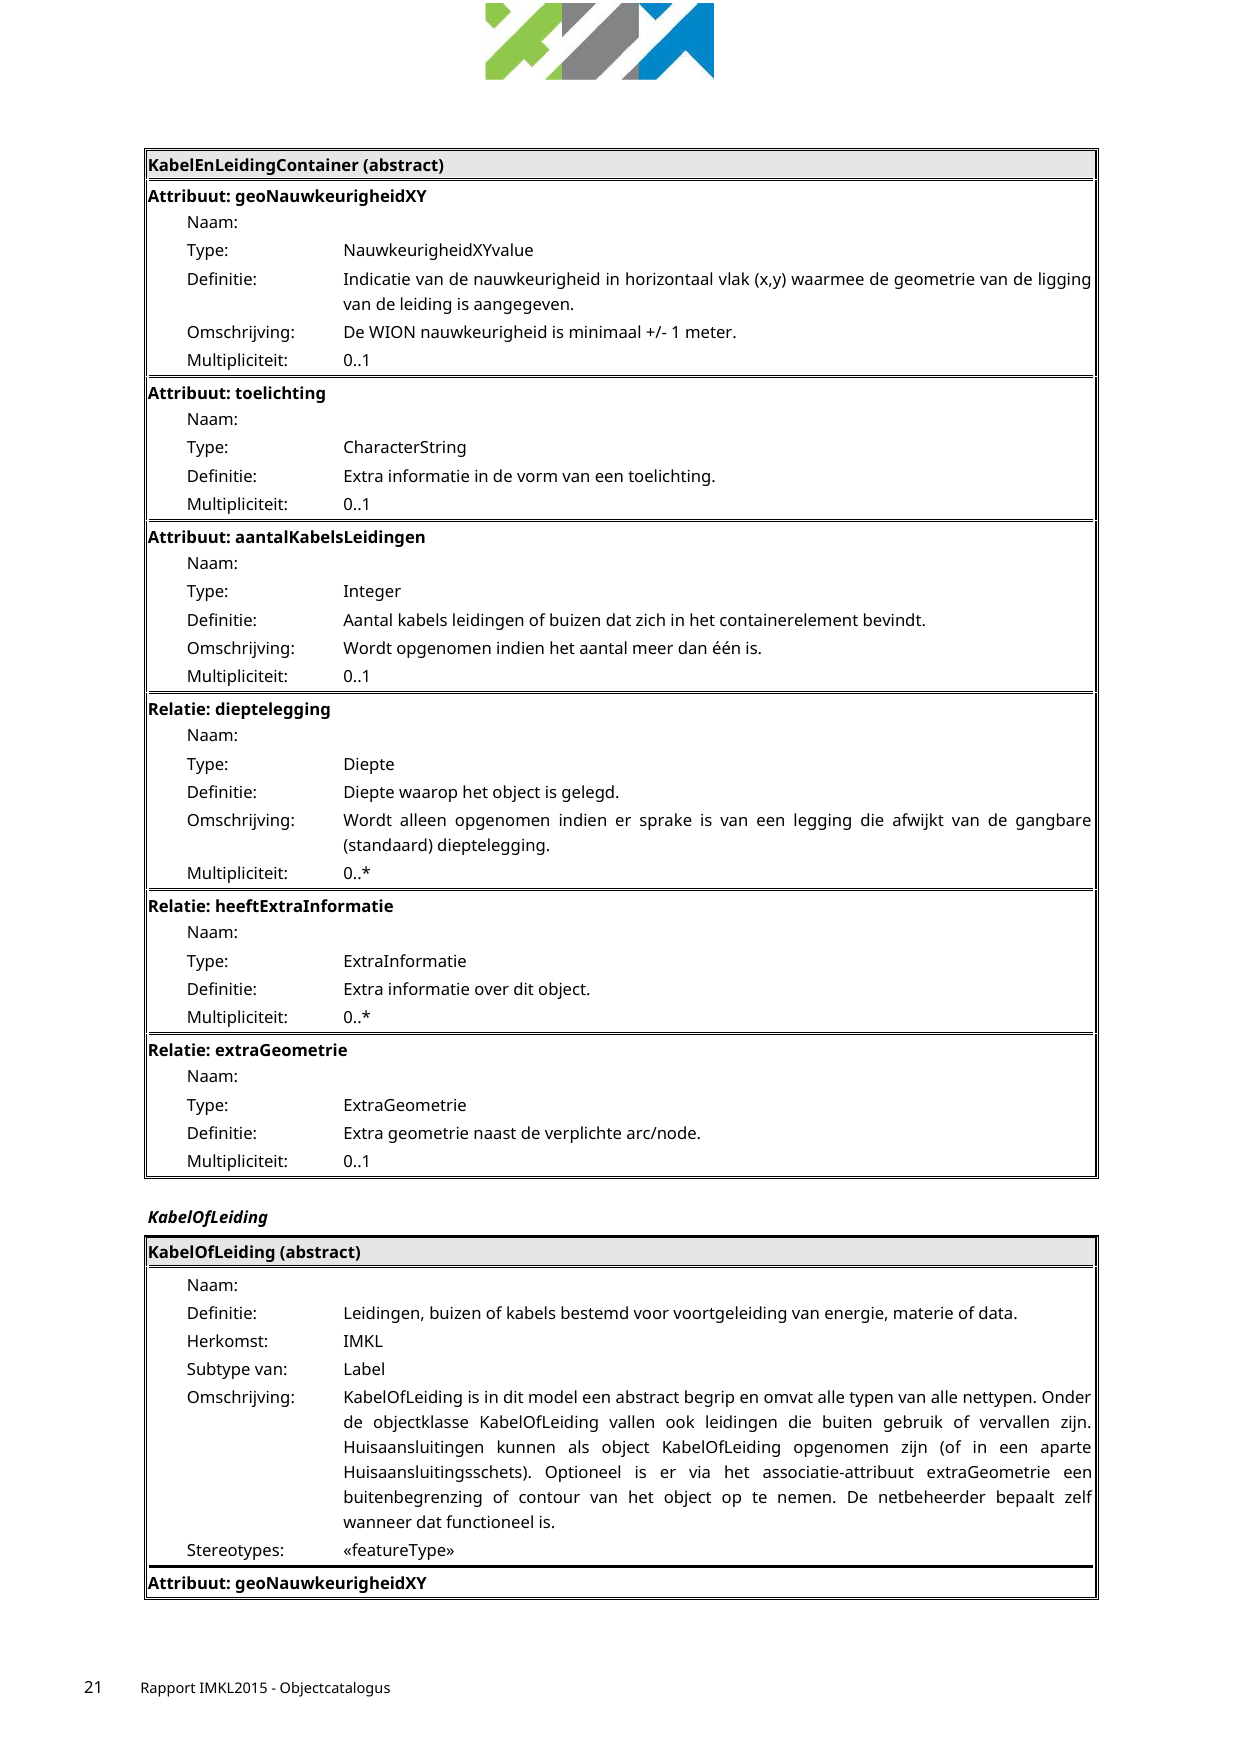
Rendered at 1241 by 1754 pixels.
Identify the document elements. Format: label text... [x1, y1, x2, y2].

table_cell Attribuut: aantalKabelsLeidingen [147, 519, 1096, 691]
table_cell Attribuut: geoNauwkeurigheidXY [147, 1565, 1095, 1596]
subtitle KabelOfLeiding [148, 1204, 1093, 1229]
table_cell Relatie: heeftExtraInformatie [145, 888, 1097, 1032]
table_cell Relatie: extraGeometrie [145, 1032, 1097, 1176]
table_cell [145, 1265, 1097, 1565]
table_header KabelOfLeiding (abstract) [147, 1238, 1095, 1265]
picture [485, 3, 697, 80]
table_cell Attribuut: geoNauwkeurigheidXY [147, 178, 1096, 374]
table_header KabelEnLeidingContainer (abstract) [147, 151, 1095, 177]
picture [656, 50, 714, 80]
table_cell Attribuut: toelichting [147, 375, 1096, 518]
table_cell Relatie: dieptelegging [145, 691, 1097, 888]
